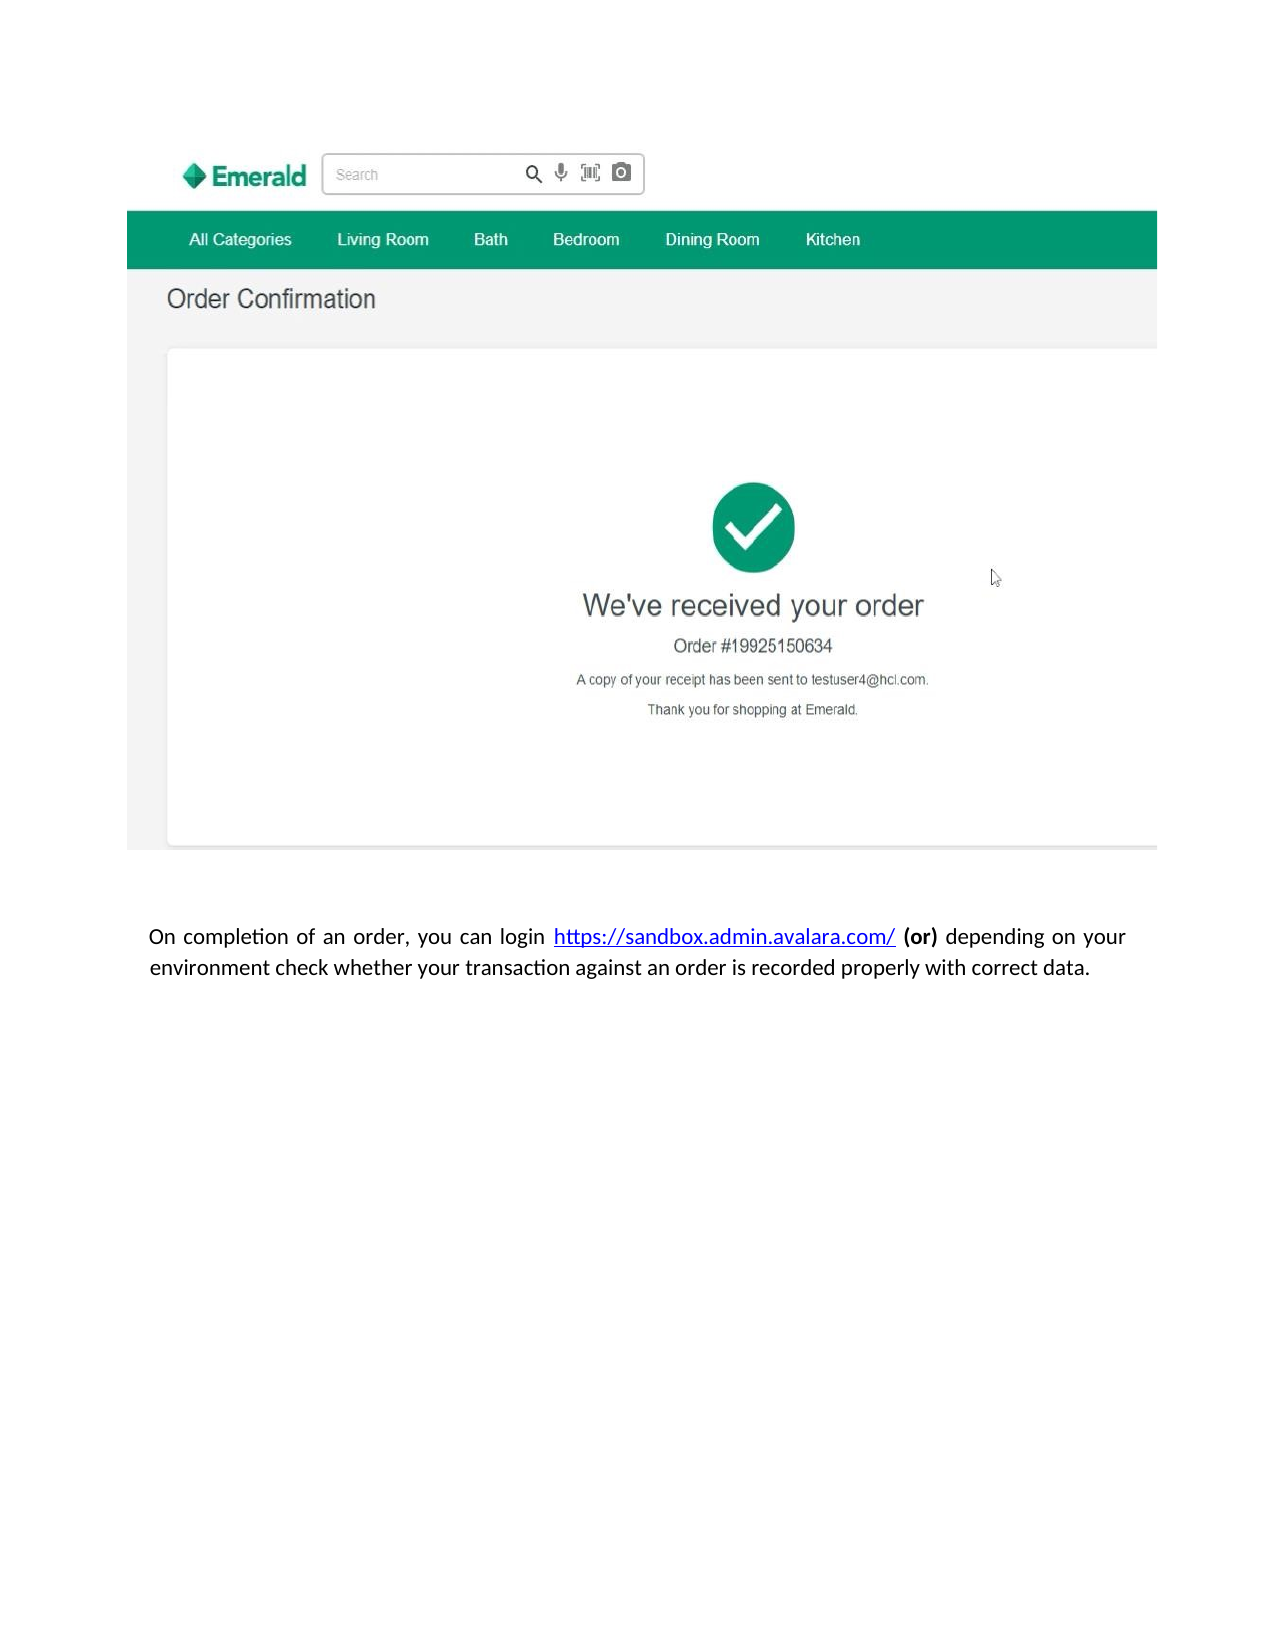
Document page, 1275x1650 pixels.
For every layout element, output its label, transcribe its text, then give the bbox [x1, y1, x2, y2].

text On completion of an order, you can login https://sandbox.admin.avalara.com/ (or) depending on your environment check whether your transaction against an order is recorded properly with correct data. [148, 922, 1126, 981]
picture [127, 149, 1158, 850]
